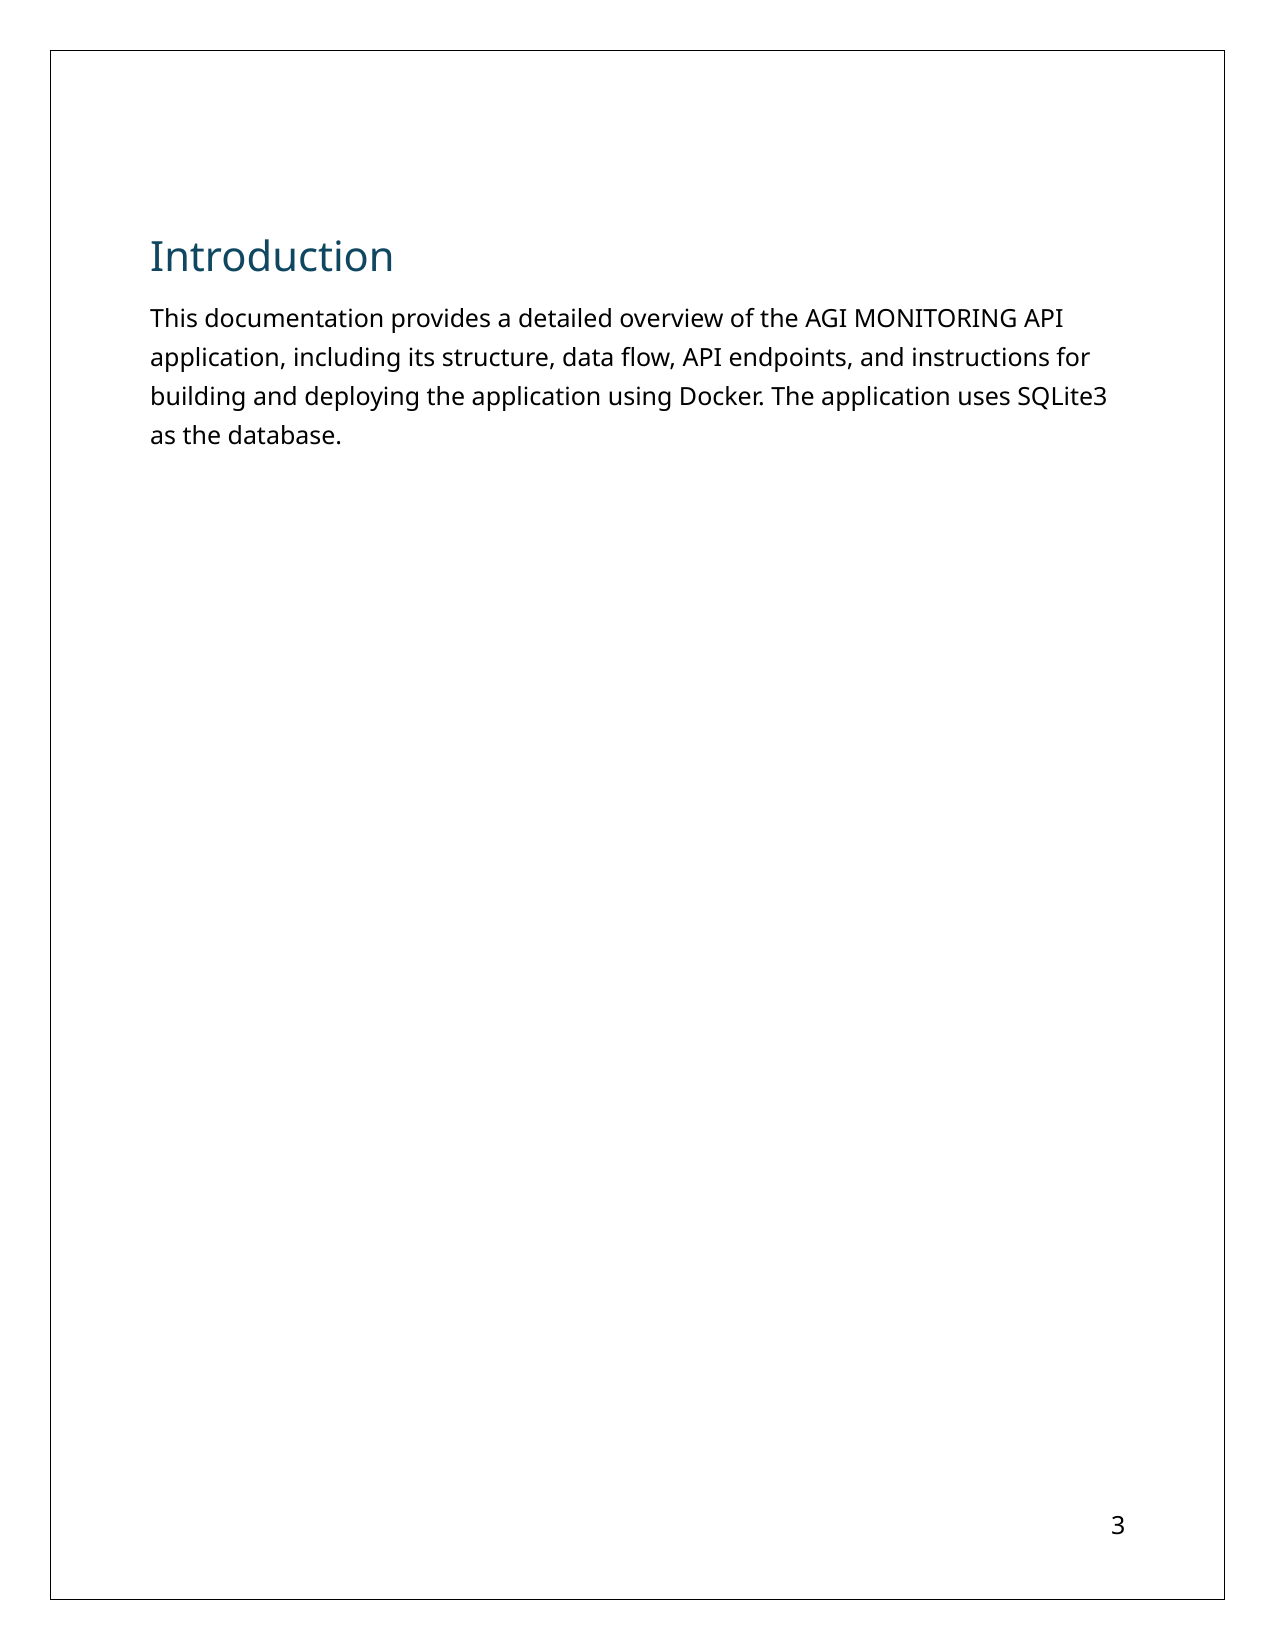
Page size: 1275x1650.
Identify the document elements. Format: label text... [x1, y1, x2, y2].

subtitle Introduction [150, 227, 1125, 283]
text This documentation provides a detailed overview of the AGI MONITORING API application, including its structure, data flow, API endpoints, and instructions for building and deploying the application using Docker. The application uses SQLite3 as the database. [150, 300, 1125, 452]
